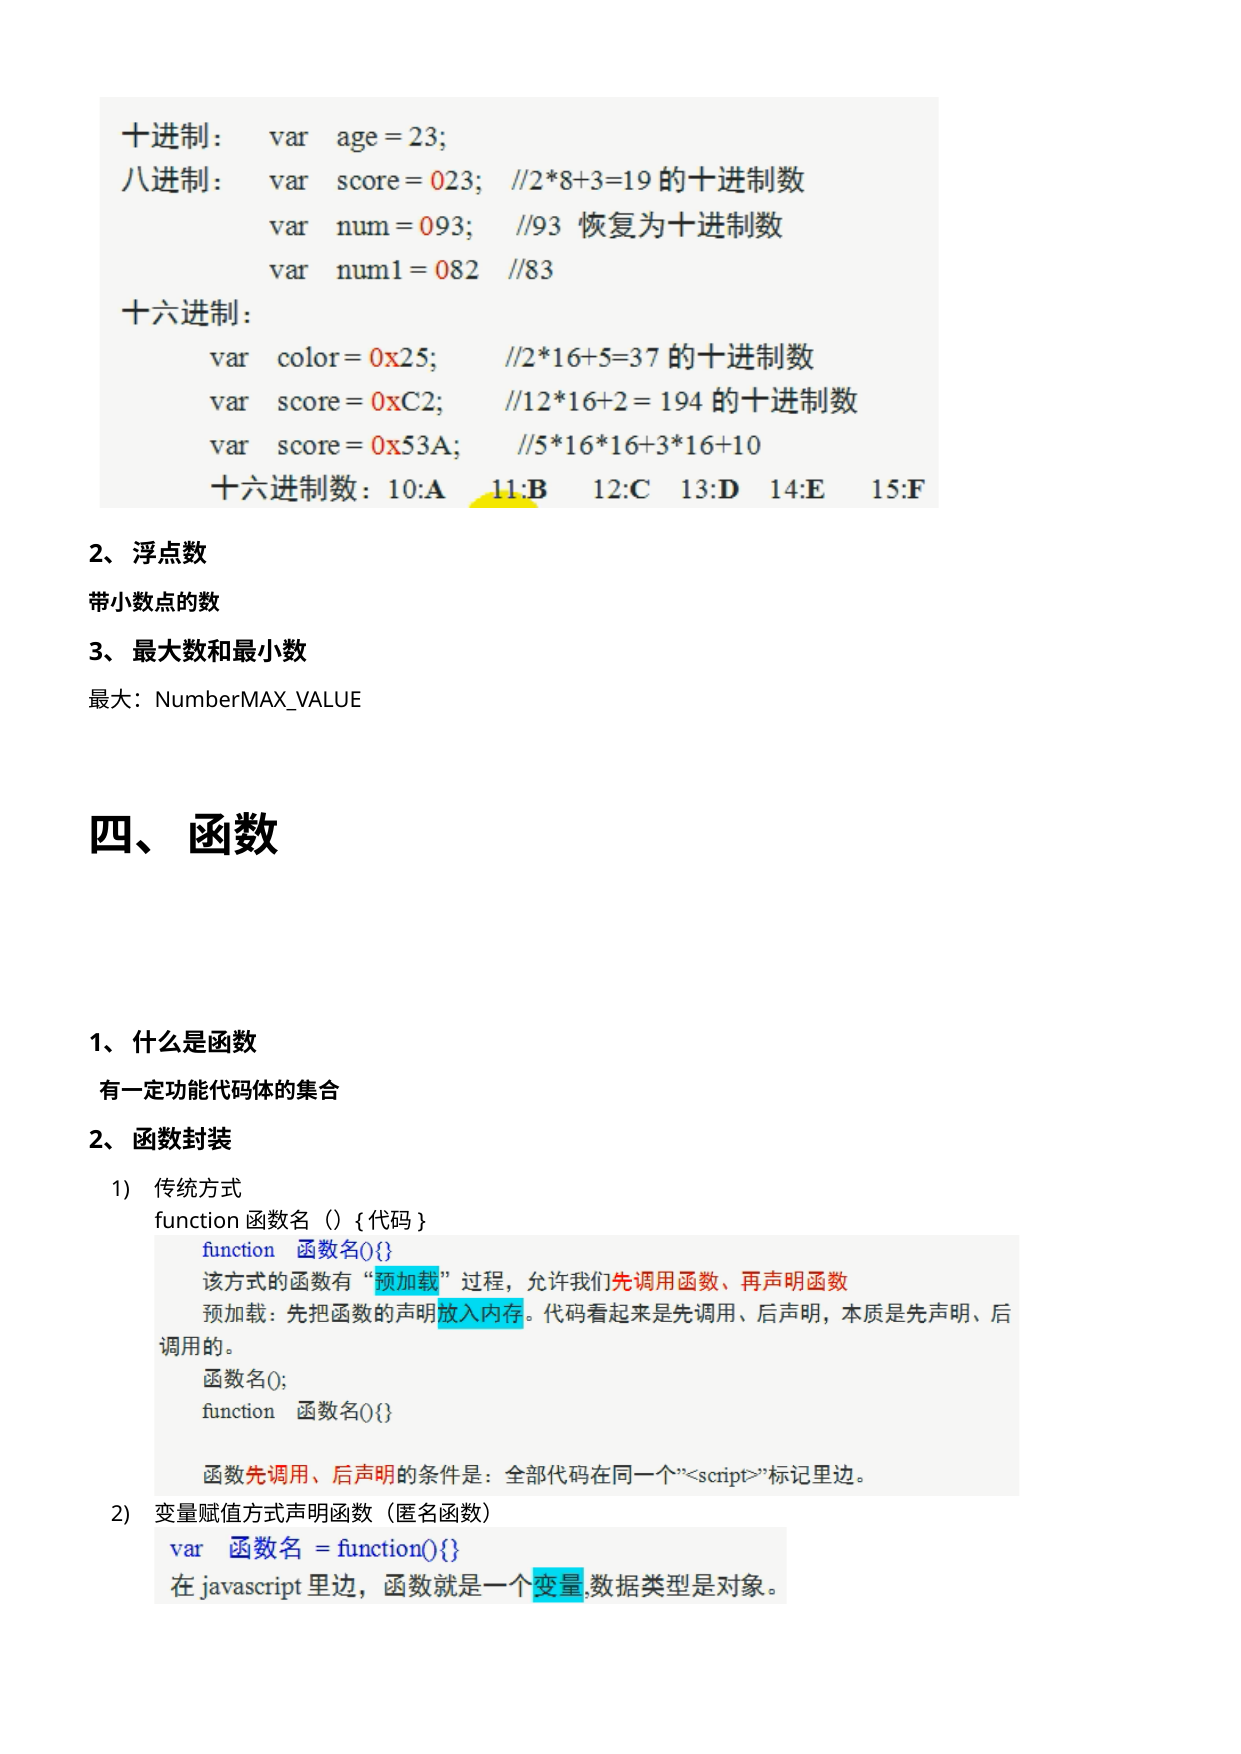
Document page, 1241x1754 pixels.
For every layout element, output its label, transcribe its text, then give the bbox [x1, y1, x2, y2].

picture [154, 1527, 787, 1604]
list function 函数名（）{ 代码 } [154, 1203, 1152, 1235]
text 最大：NumberMAX_VALUE [89, 682, 1152, 714]
list 函数封装 [89, 1105, 1152, 1170]
list 什么是函数 [89, 1008, 1152, 1073]
picture [99, 97, 939, 508]
list 浮点数 [89, 519, 1152, 584]
list 最大数和最小数 [89, 617, 1152, 682]
subtitle 函数 [89, 782, 1152, 880]
list 变量赋值方式声明函数（匿名函数） [111, 1495, 1152, 1528]
text 有一定功能代码体的集合 [99, 1073, 1152, 1105]
list 传统方式 [111, 1170, 1152, 1203]
text 带小数点的数 [89, 584, 1152, 617]
picture [154, 1235, 1020, 1496]
